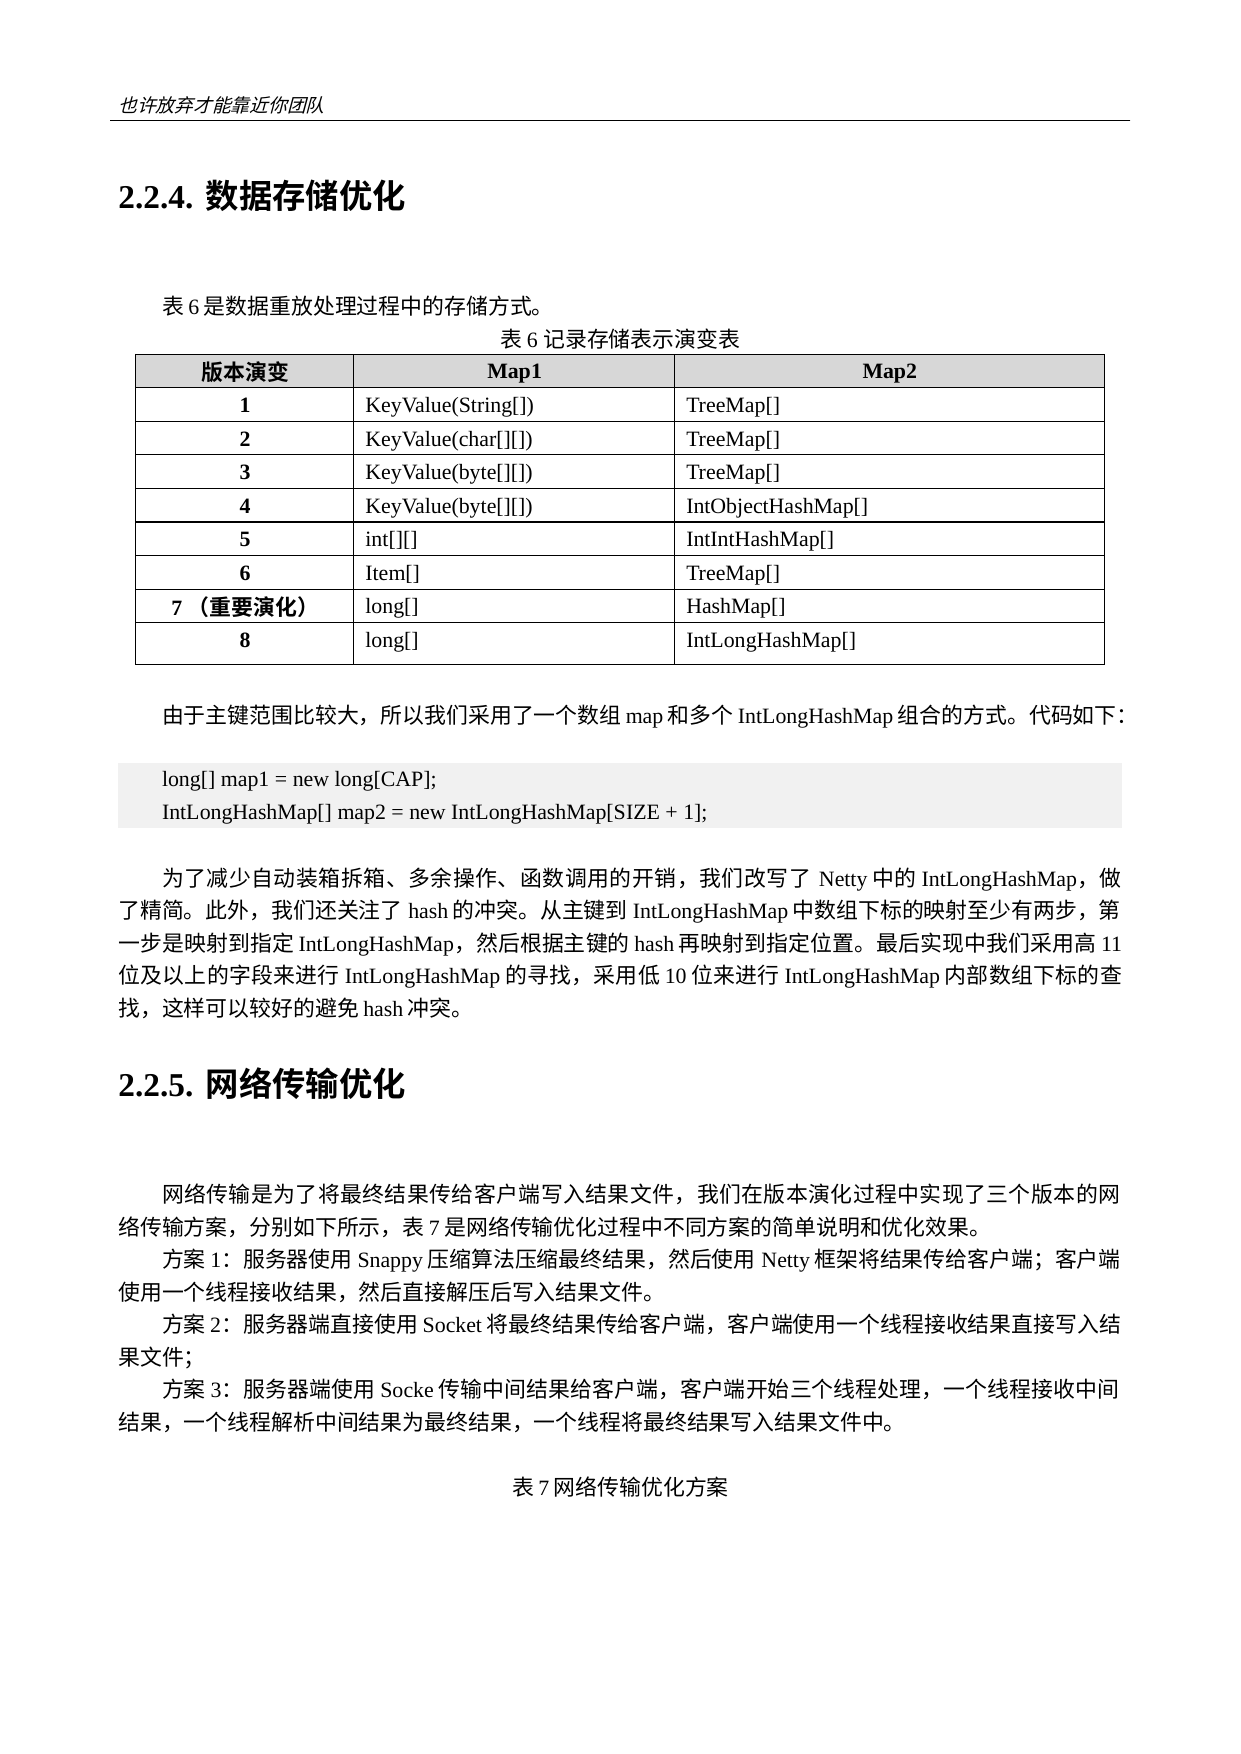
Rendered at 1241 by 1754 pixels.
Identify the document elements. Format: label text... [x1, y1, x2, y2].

table_cell Item[] [354, 556, 674, 588]
table_header Map1 [354, 355, 674, 387]
table_header Map2 [675, 355, 1104, 387]
text 网络传输是为了将最终结果传给客户端写入结果文件，我们在版本演化过程中实现了三个版本的网络传输方案，分别如下所示，表7是网络传输优化过程中不同方案的简单说明和优化效果。 [118, 1177, 1122, 1242]
table_cell long[] [354, 590, 674, 622]
table_cell KeyValue(byte[][]) [354, 455, 674, 488]
text 方案3：服务器端使用Socke传输中间结果给客户端，客户端开始三个线程处理，一个线程接收中间结果，一个线程解析中间结果为最终结果，一个线程将最终结果写入结果文件中。 [118, 1372, 1122, 1437]
table_cell 2 [136, 422, 353, 454]
text IntLongHashMap[] map2 = new IntLongHashMap[SIZE + 1]; [118, 795, 1122, 828]
table_cell 3 [136, 455, 353, 488]
table_cell 6 [136, 556, 353, 588]
text 表6是数据重放处理过程中的存储方式。 [118, 289, 1122, 321]
table_cell TreeMap[] [675, 388, 1104, 421]
text 表7网络传输优化方案 [118, 1469, 1122, 1502]
subtitle 数据存储优化 [118, 162, 1122, 227]
text long[] map1 = new long[CAP]; [118, 763, 1122, 795]
text 由于主键范围比较大，所以我们采用了一个数组map和多个IntLongHashMap组合的方式。代码如下： [118, 698, 1122, 730]
table_cell KeyValue(String[]) [354, 388, 674, 421]
text 方案1：服务器使用Snappy压缩算法压缩最终结果，然后使用Netty框架将结果传给客户端；客户端使用一个线程接收结果，然后直接解压后写入结果文件。 [118, 1242, 1122, 1307]
table_cell long[] [354, 623, 674, 664]
table_header 版本演变 [136, 355, 353, 387]
table_cell 8 [136, 623, 353, 664]
table_cell 7 （重要演化） [136, 590, 353, 622]
table_cell 1 [136, 388, 353, 421]
subtitle 网络传输优化 [118, 1050, 1122, 1115]
table_cell int[][] [354, 523, 674, 555]
table_cell HashMap[] [675, 590, 1104, 622]
table_cell IntIntHashMap[] [675, 523, 1104, 555]
table_cell TreeMap[] [675, 455, 1104, 488]
table_cell IntObjectHashMap[] [675, 489, 1104, 521]
table_cell 4 [136, 489, 353, 521]
table_cell IntLongHashMap[] [675, 623, 1104, 664]
table_cell 5 [136, 523, 353, 555]
table_cell TreeMap[] [675, 556, 1104, 588]
text 为了减少自动装箱拆箱、多余操作、函数调用的开销，我们改写了Netty中的IntLongHashMap，做了精简。此外，我们还关注了hash的冲突。从主键到IntLongHashMap中数组下标的映射至少有两步，第一步是映射到指定IntLongHashMap，然后根据主键的hash再映射到指定位置。最后实现中我们采用高11位及以上的字段来进行IntLongHashMap的寻找，采用低10位来进行IntLongHashMap内部数组下标的查找，这样可以较好的避免hash冲突。 [118, 860, 1122, 1023]
table_cell TreeMap[] [675, 422, 1104, 454]
text 方案2：服务器端直接使用Socket将最终结果传给客户端，客户端使用一个线程接收结果直接写入结果文件； [118, 1307, 1122, 1372]
table_cell KeyValue(char[][]) [354, 422, 674, 454]
table_cell KeyValue(byte[][]) [354, 489, 674, 521]
text 表6 记录存储表示演变表 [118, 321, 1122, 354]
